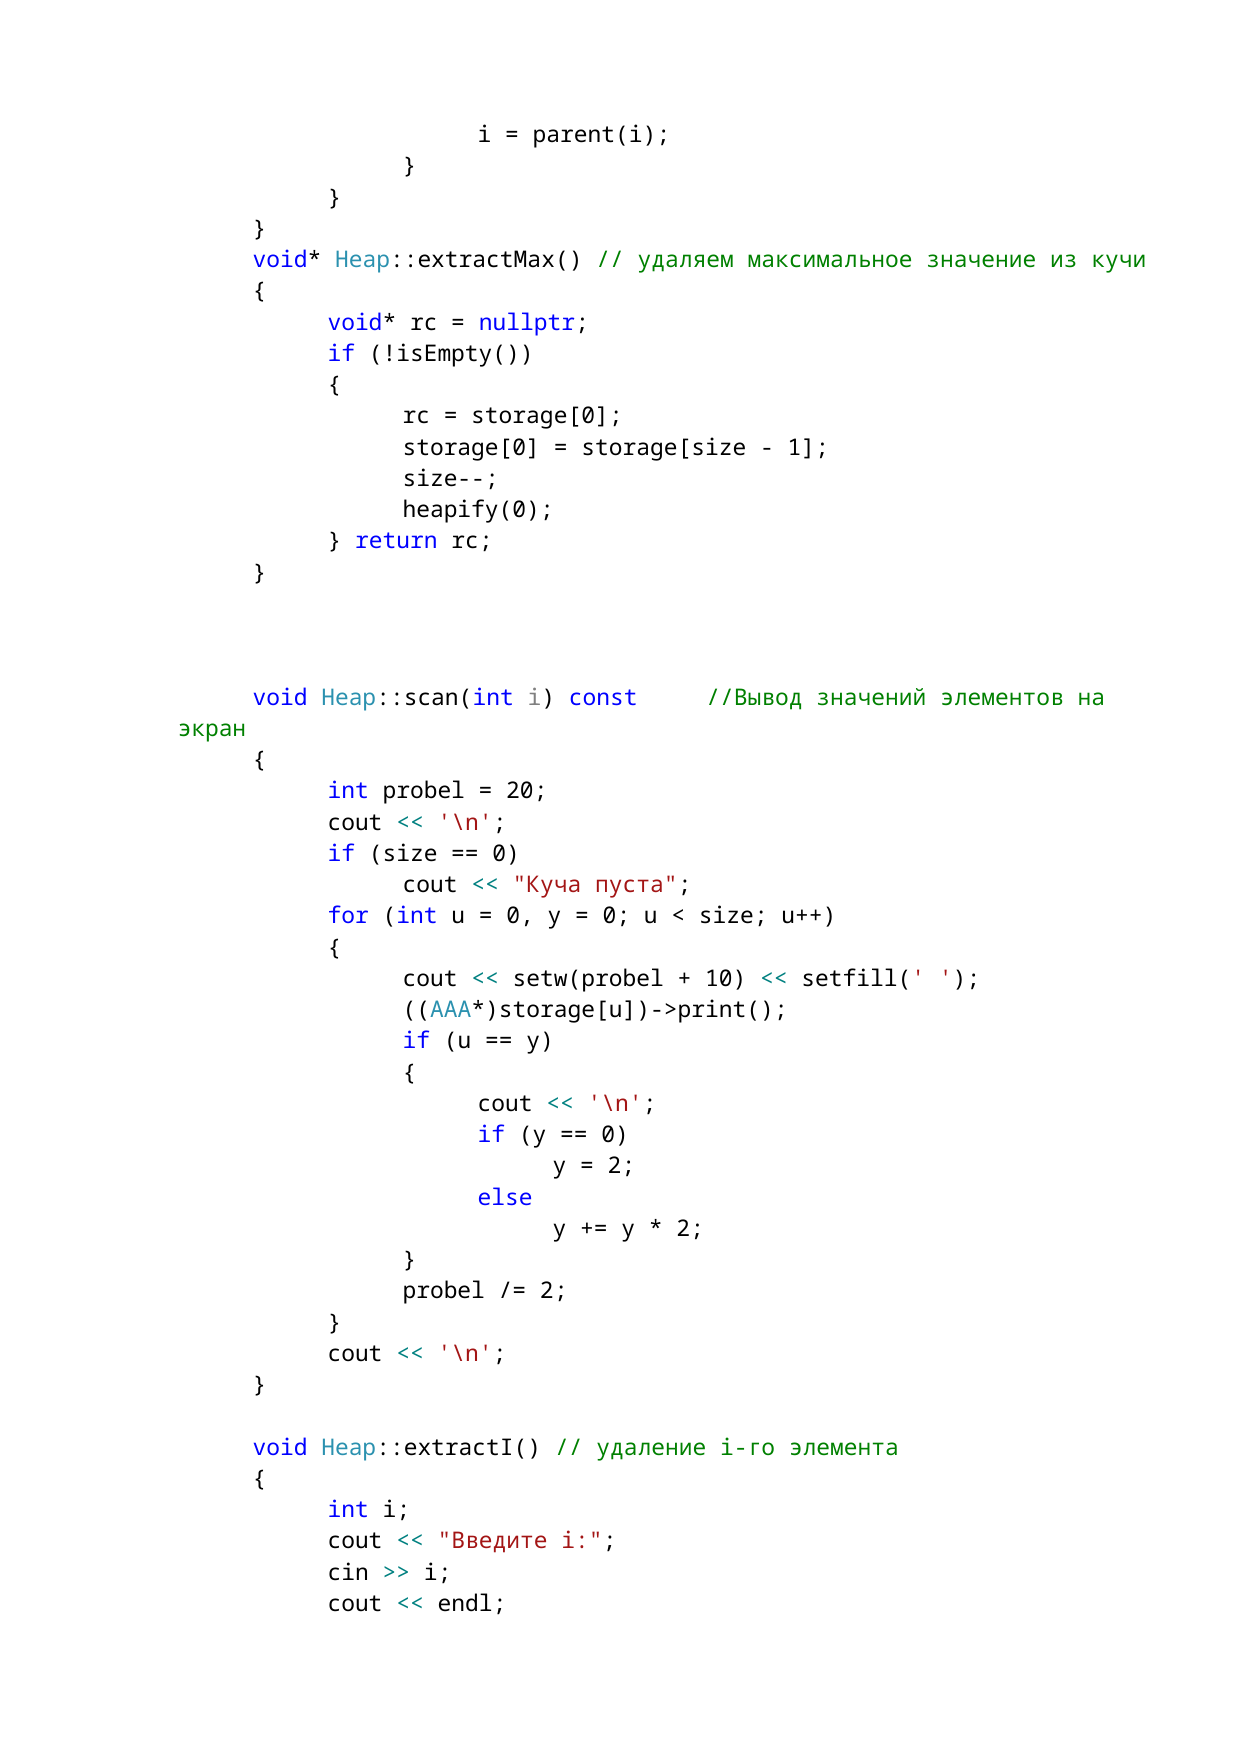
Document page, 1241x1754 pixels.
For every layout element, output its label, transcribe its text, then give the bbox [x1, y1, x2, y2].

text cout << "Куча пуста"; [177, 868, 1152, 899]
text size--; [177, 462, 1152, 493]
text y += y * 2; [177, 1212, 1152, 1243]
text i = parent(i); [177, 118, 1152, 149]
text cout << '\n'; [177, 1087, 1152, 1118]
text { [177, 274, 1152, 306]
text { [177, 743, 1152, 774]
text { [177, 931, 1152, 962]
text } [177, 212, 1152, 243]
text int i; [177, 1493, 1152, 1524]
text cout << '\n'; [177, 1337, 1152, 1368]
text else [177, 1181, 1152, 1212]
text storage[0] = storage[size - 1]; [177, 431, 1152, 462]
text probel /= 2; [177, 1274, 1152, 1306]
text void Heap::extractI() // удаление i-го элемента [177, 1431, 1152, 1462]
text if (size == 0) [177, 837, 1152, 868]
text cout << endl; [177, 1587, 1152, 1618]
text } [177, 181, 1152, 212]
text { [177, 1462, 1152, 1493]
text } [177, 1243, 1152, 1274]
text void* Heap::extractMax() // удаляем максимальное значение из кучи [177, 243, 1152, 274]
text heapify(0); [177, 493, 1152, 524]
text cout << '\n'; [177, 806, 1152, 837]
text { [177, 368, 1152, 399]
text cout << "Введите i:"; [177, 1524, 1152, 1556]
text void* rc = nullptr; [177, 306, 1152, 337]
text y = 2; [177, 1149, 1152, 1181]
text cin >> i; [177, 1556, 1152, 1587]
text if (u == y) [177, 1024, 1152, 1056]
text if (y == 0) [177, 1118, 1152, 1149]
text } [177, 1368, 1152, 1399]
text } [177, 556, 1152, 587]
text void Heap::scan(int i) const //Вывод значений элементов на экран [177, 681, 1152, 743]
text cout << setw(probel + 10) << setfill(' '); [177, 962, 1152, 993]
text { [177, 1056, 1152, 1087]
text ((AAA*)storage[u])->print(); [177, 993, 1152, 1024]
text if (!isEmpty()) [177, 337, 1152, 368]
text for (int u = 0, y = 0; u < size; u++) [177, 899, 1152, 931]
text } return rc; [177, 524, 1152, 556]
text int probel = 20; [177, 774, 1152, 806]
text } [177, 149, 1152, 181]
text rc = storage[0]; [177, 399, 1152, 431]
text } [177, 1306, 1152, 1337]
